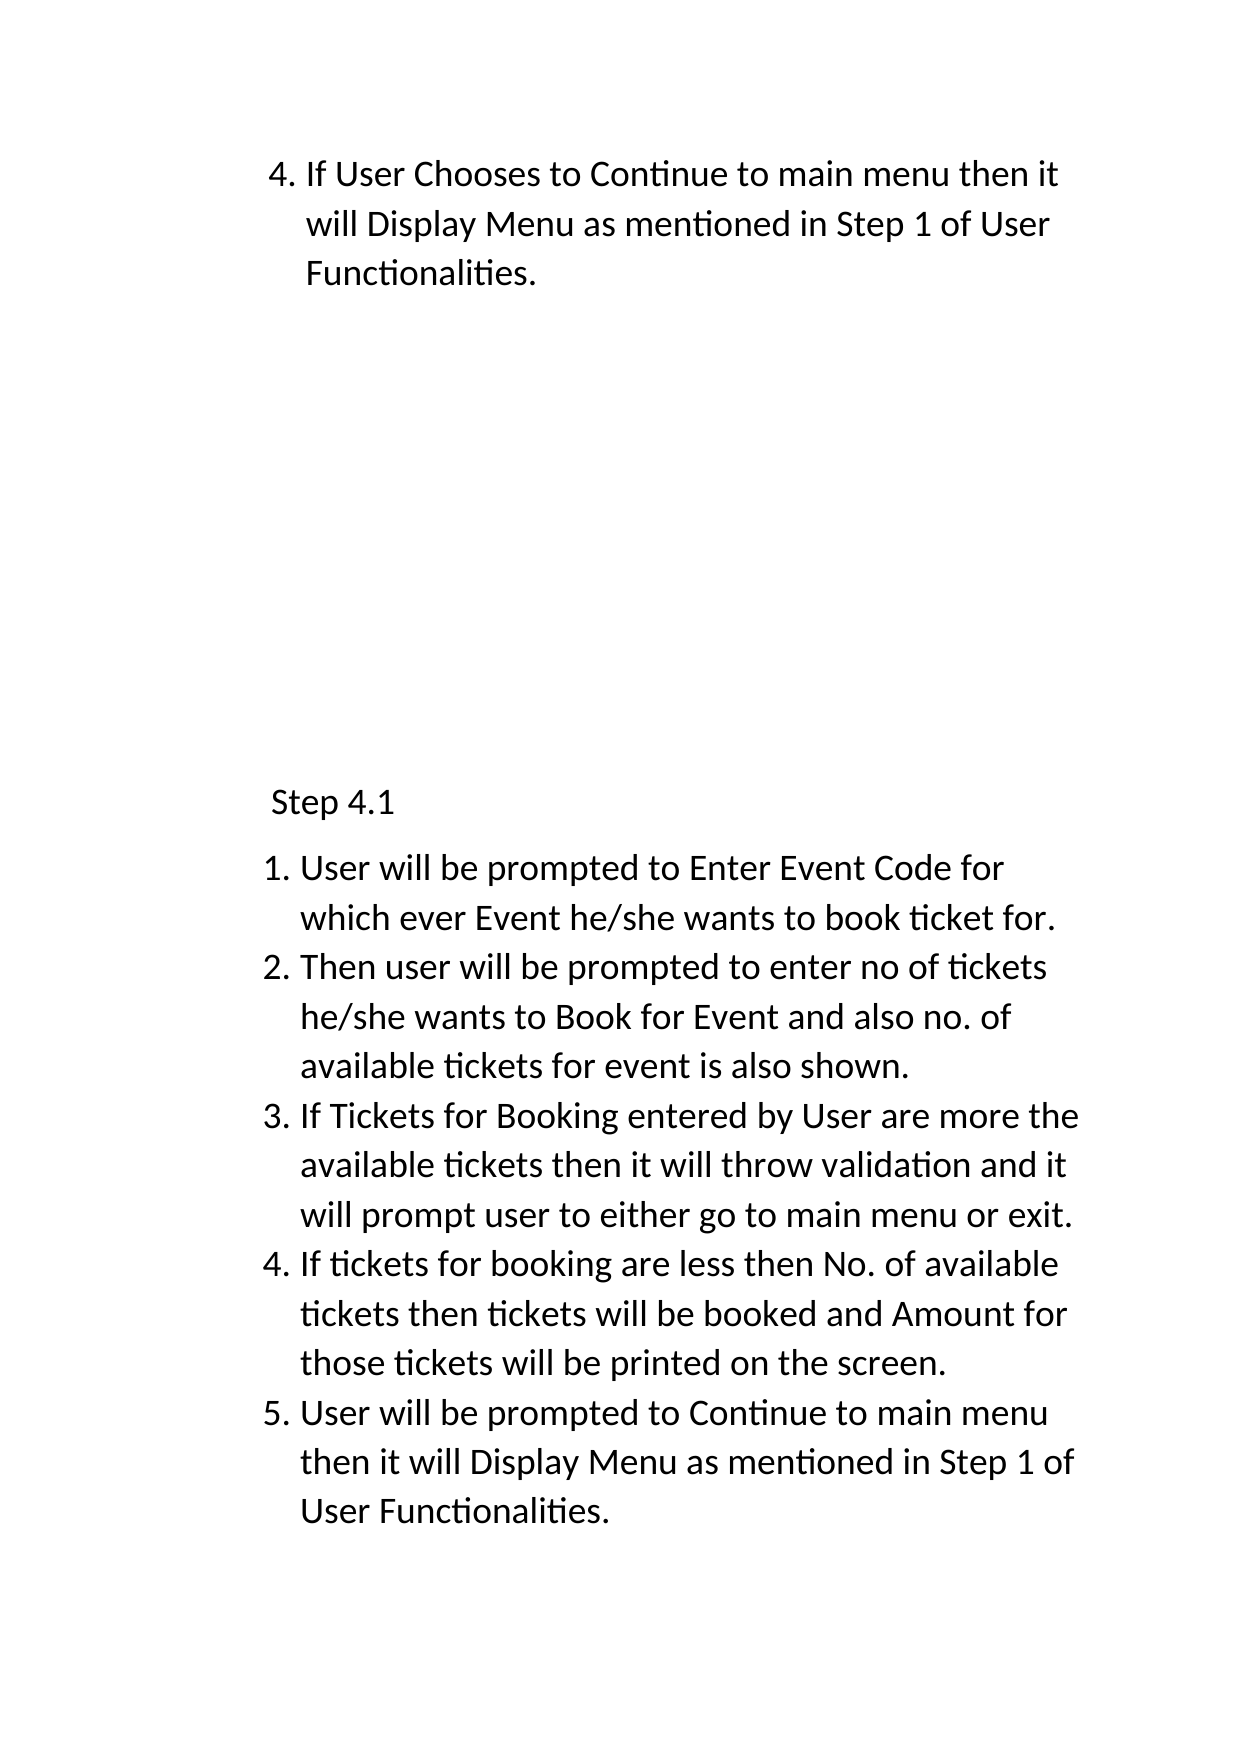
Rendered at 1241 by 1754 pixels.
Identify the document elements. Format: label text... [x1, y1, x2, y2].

list User will be prompted to Continue to main menu then it will Display Menu as mentioned in Step 1 of User Functionalities. [262, 1388, 1090, 1533]
text Step 4.1 [262, 778, 1090, 824]
list Then user will be prompted to enter no of tickets he/she wants to Book for Event and also no. of available tickets for event is also shown. [262, 943, 1090, 1088]
list If tickets for booking are less then No. of available tickets then tickets will be booked and Amount for those tickets will be printed on the screen. [262, 1240, 1090, 1385]
list User will be prompted to Enter Event Code for which ever Event he/she wants to book ticket for. [262, 844, 1090, 939]
list If User Chooses to Continue to main menu then it will Display Menu as mentioned in Step 1 of User Functionalities. [268, 150, 1090, 295]
list If Tickets for Booking entered by User are more the available tickets then it will throw validation and it will prompt user to either go to main menu or exit. [262, 1092, 1090, 1236]
